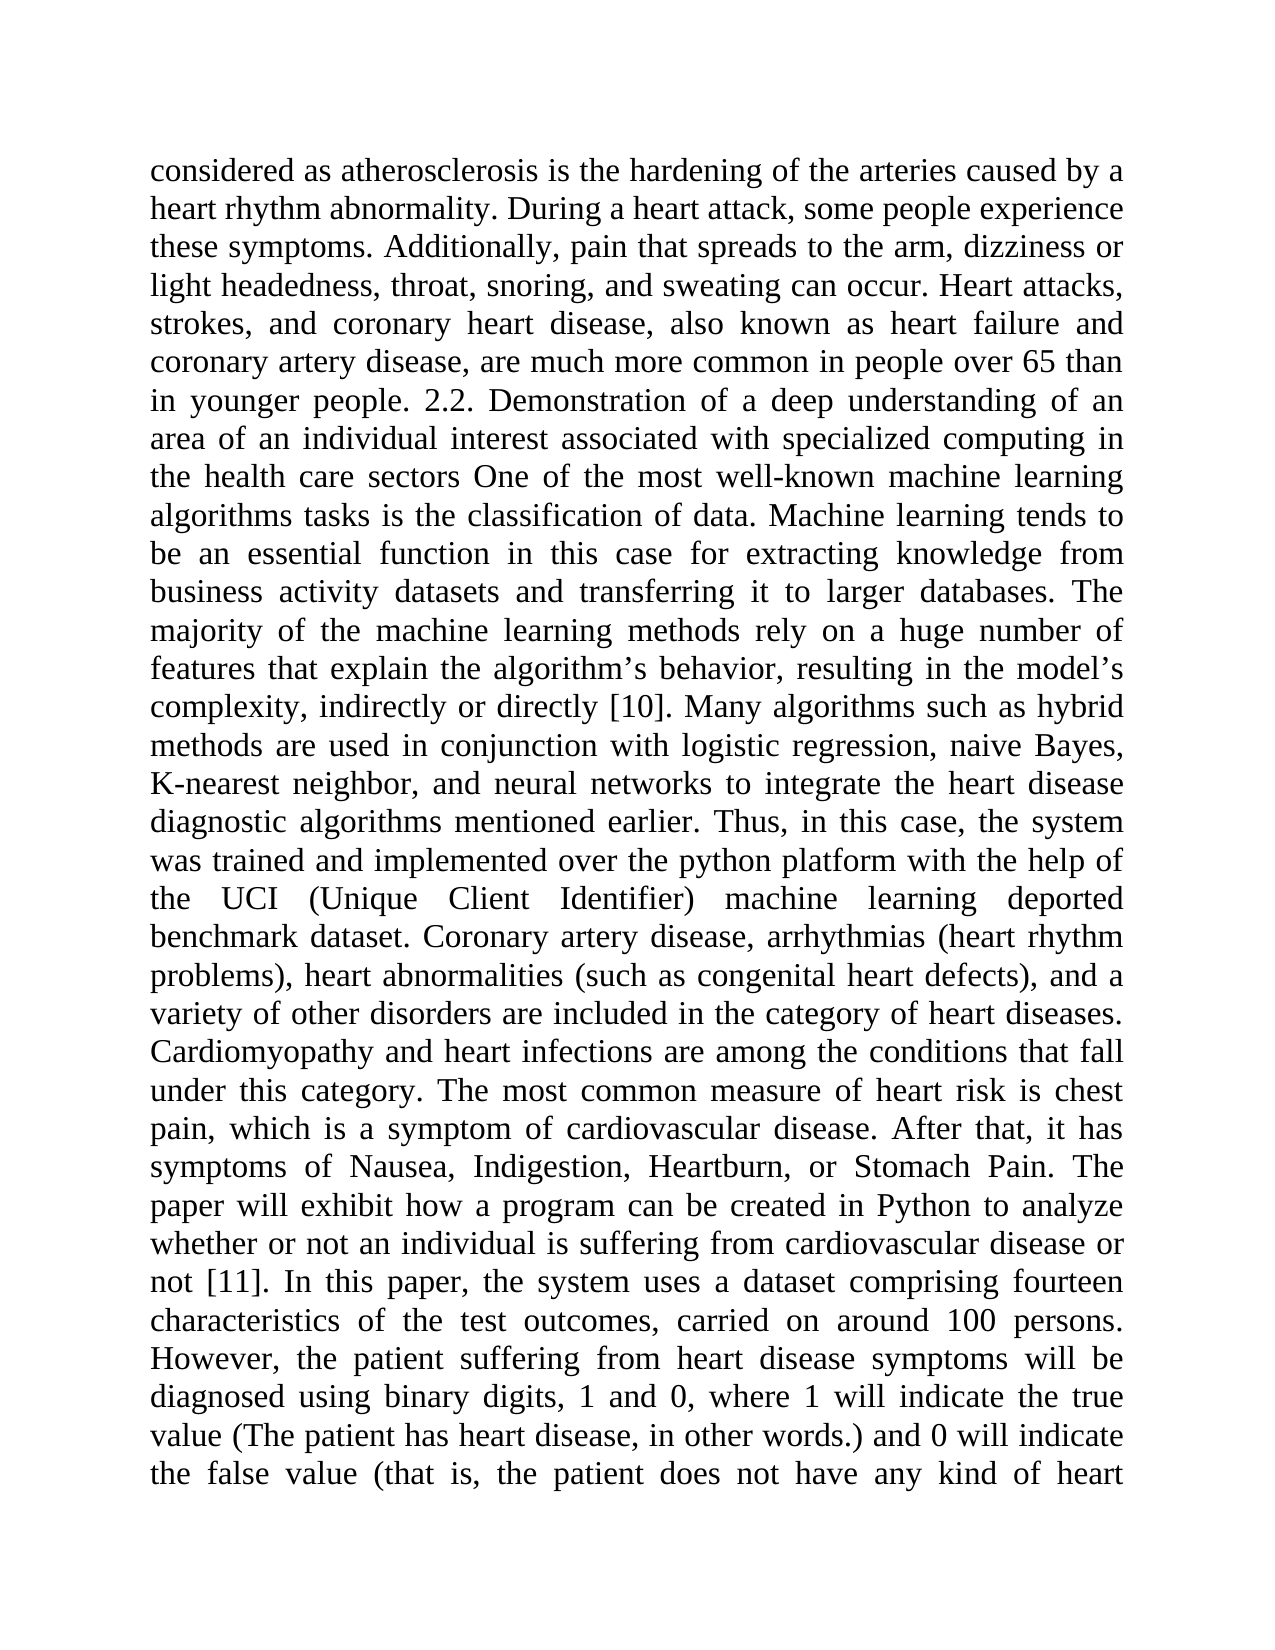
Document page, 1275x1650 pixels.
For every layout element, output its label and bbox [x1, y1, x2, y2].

text [150, 150, 1125, 1492]
